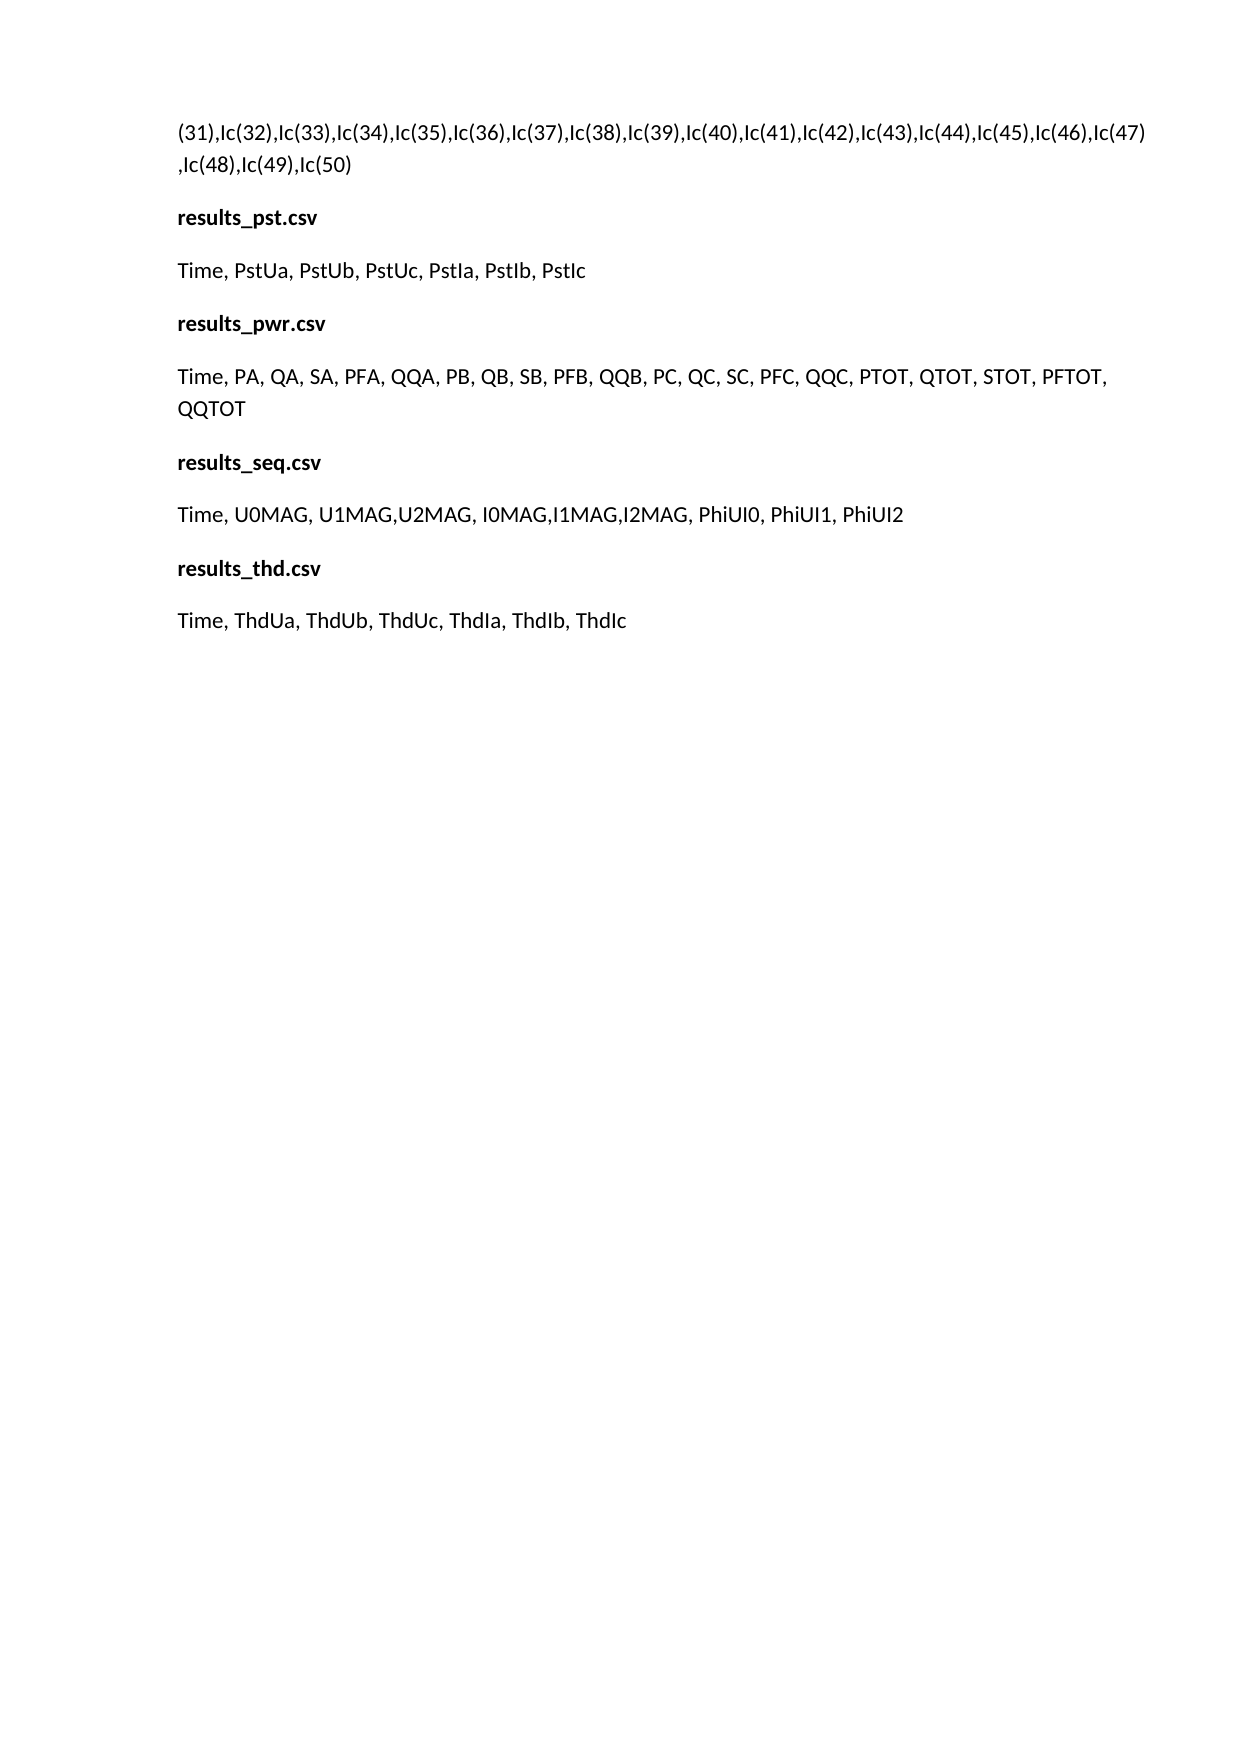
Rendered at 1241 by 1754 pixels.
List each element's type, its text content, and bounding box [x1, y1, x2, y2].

text Time, PA, QA, SA, PFA, QQA, PB, QB, SB, PFB, QQB, PC, QC, SC, PFC, QQC, PTOT, QTOT, STOT, PFTOT, QQTOT [177, 362, 1152, 423]
text Time, ThdUa, ThdUb, ThdUc, ThdIa, ThdIb, ThdIc [177, 607, 1152, 635]
text Time, PstUa, PstUb, PstUc, PstIa, PstIb, PstIc [177, 256, 1152, 284]
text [177, 118, 1152, 178]
text results_pst.csv [177, 203, 1152, 231]
text results_seq.csv [177, 448, 1152, 476]
text results_pwr.csv [177, 309, 1152, 337]
text Time, U0MAG, U1MAG,U2MAG, I0MAG,I1MAG,I2MAG, PhiUI0, PhiUI1, PhiUI2 [177, 501, 1152, 529]
text results_thd.csv [177, 554, 1152, 582]
